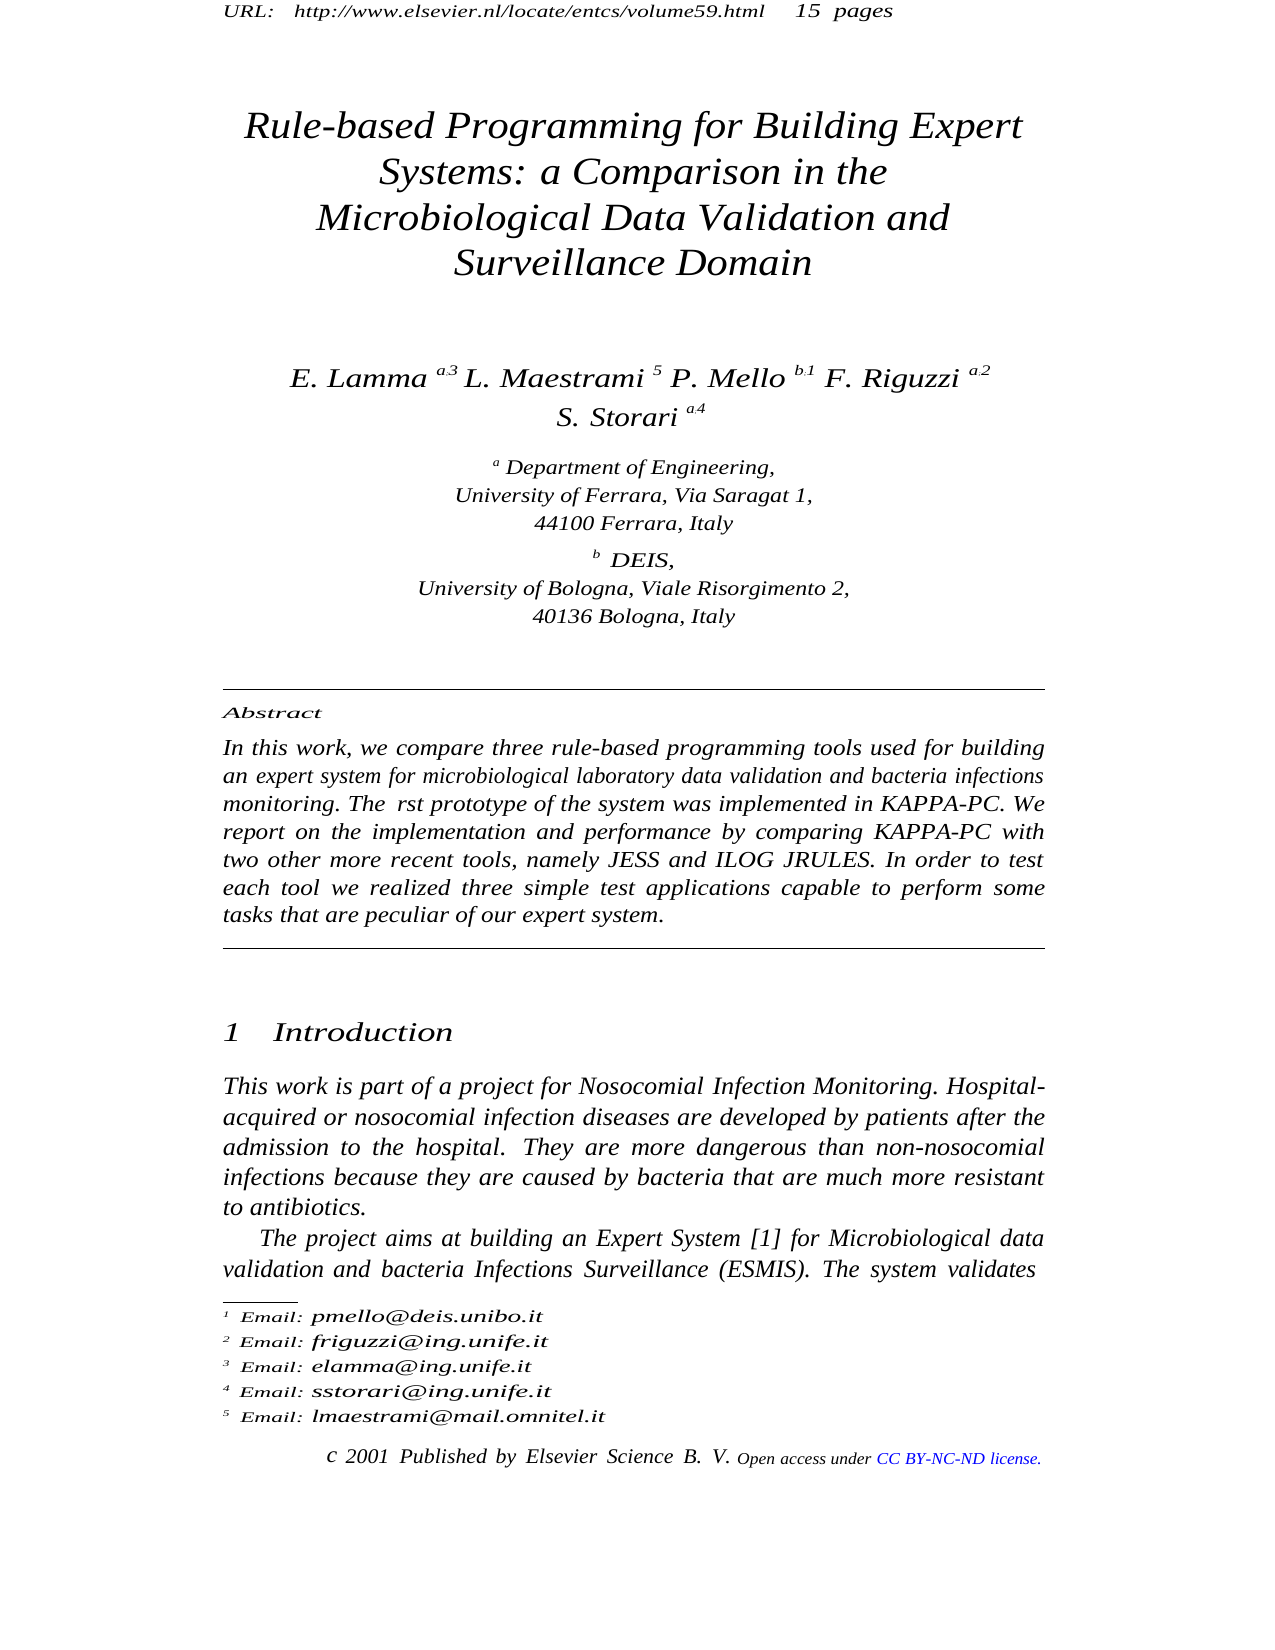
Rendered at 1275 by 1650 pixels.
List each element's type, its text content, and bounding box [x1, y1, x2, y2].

text Abstract [223, 704, 1096, 722]
text S. Storari a;4 [556, 399, 1096, 432]
subtitle 1 Introduction [223, 1016, 1096, 1047]
text 4 Email: sstorari@ing.unife.it [223, 1381, 1096, 1401]
text E. Lamma a;3 L. Maestrami 5 P. Mello b;1 F. Riguzzi a;2 [289, 362, 1096, 393]
text 1 Email: pmello@deis.unibo.it [223, 1306, 1096, 1326]
text URL: http://www.elsevier.nl/locate/entcs/volume59.html 15 pages [223, 0, 1096, 22]
text University of Bologna, Viale Risorgimento 2, 40136 Bologna, Italy [389, 576, 878, 628]
text b DEIS, [389, 548, 878, 572]
text a Department of Engineering, University of Ferrara, Via Saragat 1, 44100 Ferrara, Italy [449, 455, 818, 535]
text The project aims at building an Expert System [1] for Microbiological data validation and bacteria Infections Surveillance (ESMIS). The system validates [223, 1223, 1045, 1282]
text In this work, we compare three rule-based programming tools used for building an expert system for microbiological laboratory data validation and bacteria infections monitoring. The rst prototype of the system was implemented in KAPPA-PC. We report on the implementation and performance by comparing KAPPA-PC with two other more recent tools, namely JESS and ILOG JRULES. In order to test each tool we realized three simple test applications capable to perform some tasks that are peculiar of our expert system. [223, 734, 1045, 928]
text 3 Email: elamma@ing.unife.it [223, 1356, 1096, 1376]
title Rule-based Programming for Building Expert Systems: a Comparison in the Microbiological Data Validation and Surveillance Domain [236, 103, 1030, 284]
text c 2001 Published by Elsevier Science B. V. Open access under CC BY-NC-ND license. [318, 1442, 1096, 1469]
text 2 Email: friguzzi@ing.unife.it [223, 1331, 1096, 1351]
text This work is part of a project for Nosocomial Infection Monitoring. Hospital- acquired or nosocomial infection diseases are developed by patients after the admission to the hospital. They are more dangerous than non-nosocomial infections because they are caused by bacteria that are much more resistant to antibiotics. [223, 1071, 1046, 1221]
text 5 Email: lmaestrami@mail.omnitel.it [223, 1406, 1096, 1426]
